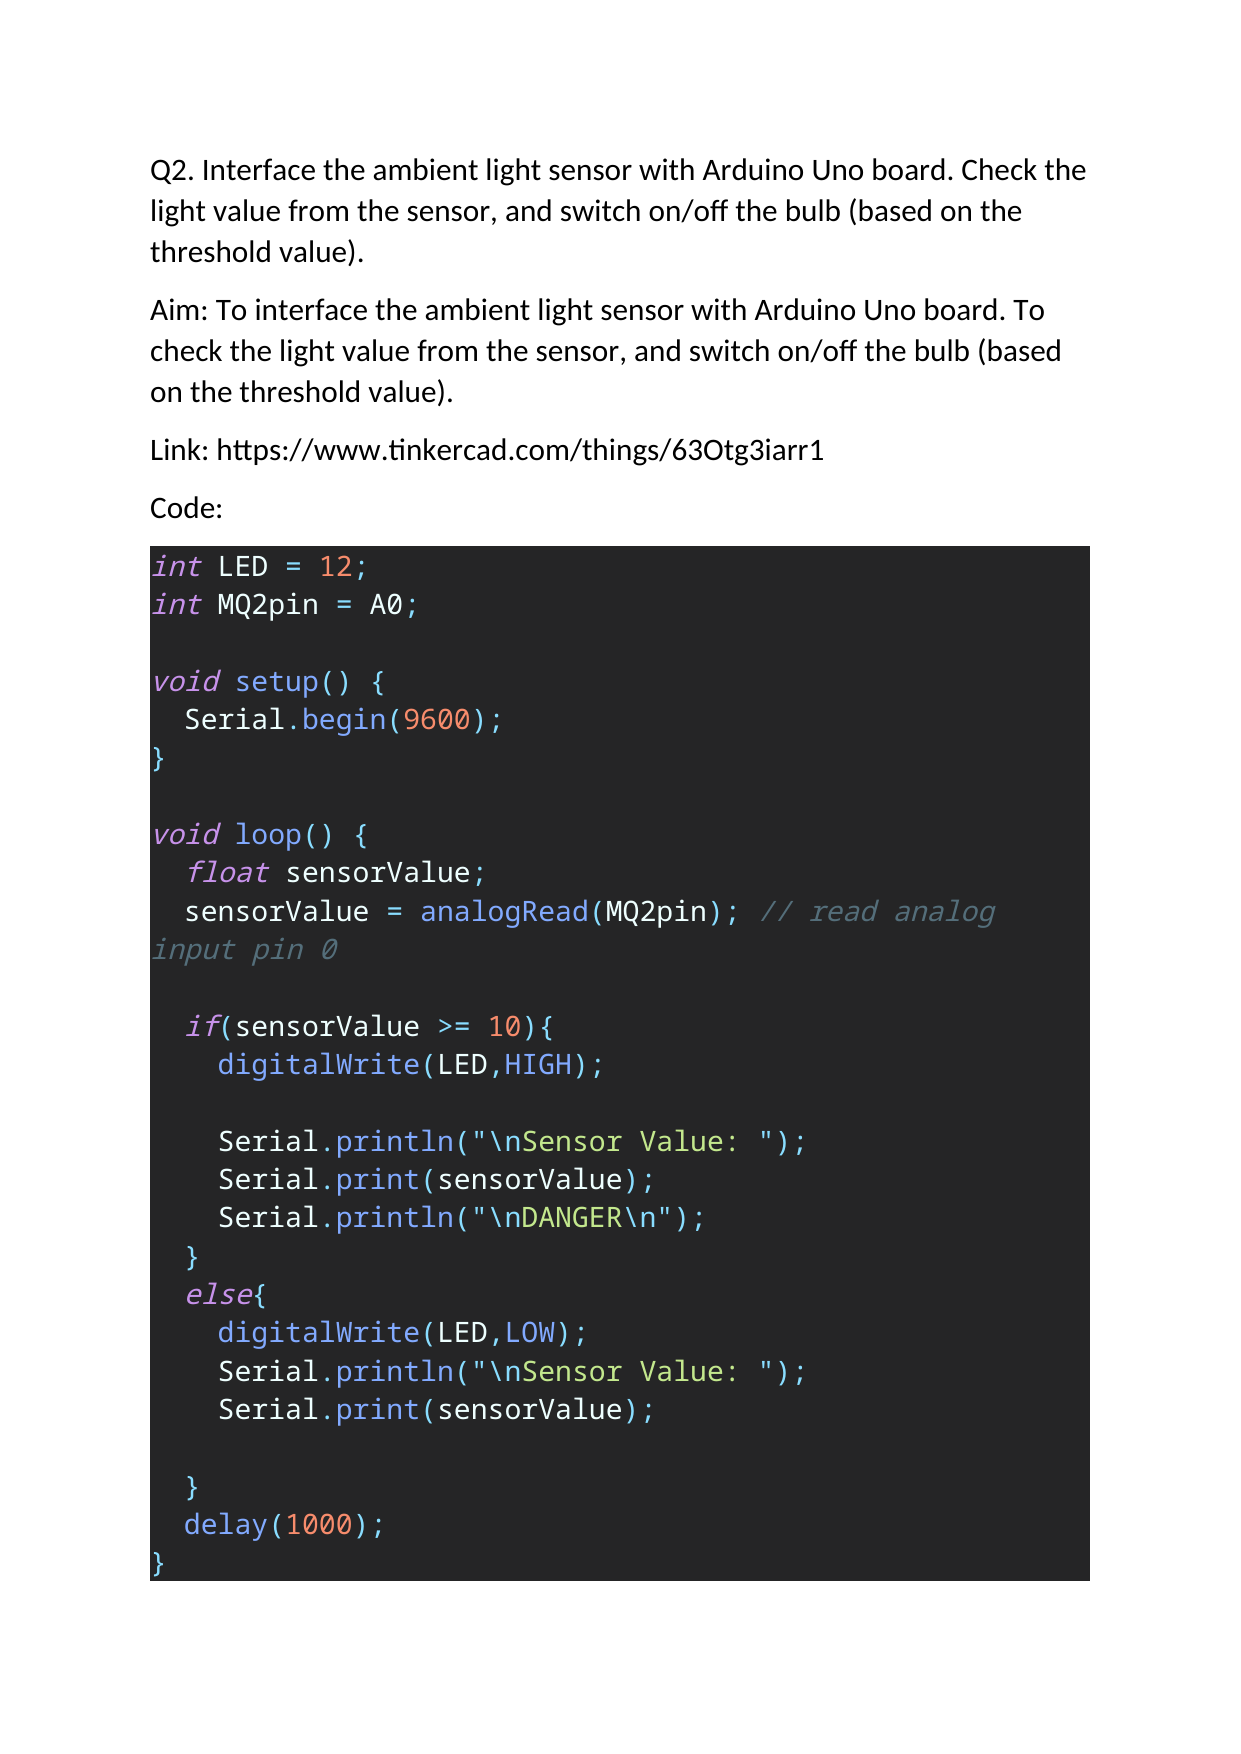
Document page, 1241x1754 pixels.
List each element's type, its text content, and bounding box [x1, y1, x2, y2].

text int MQ2pin = A0; [150, 584, 1090, 622]
text Serial.print(sensorValue); [150, 1389, 1090, 1427]
text } [150, 1542, 1090, 1581]
text Serial.begin(9600); [150, 699, 1090, 737]
text sensorValue = analogRead(MQ2pin); // read analog input pin 0 [150, 891, 1090, 967]
text int LED = 12; [150, 546, 1090, 584]
text Code: [150, 488, 1090, 526]
text else{ [150, 1274, 1090, 1312]
text void loop() { [150, 814, 1090, 852]
text Aim: To interface the ambient light sensor with Arduino Uno board. To check the light value from the sensor, and switch on/off the bulb (based on the threshold value). [150, 290, 1090, 411]
text digitalWrite(LED,HIGH); [150, 1044, 1090, 1082]
text Link: https://www.tinkercad.com/things/63Otg3iarr1 [150, 430, 1090, 468]
text } [150, 1236, 1090, 1274]
text float sensorValue; [150, 852, 1090, 891]
text void setup() { [150, 661, 1090, 699]
text Serial.println("\nSensor Value: "); [150, 1121, 1090, 1159]
text if(sensorValue >= 10){ [150, 1006, 1090, 1044]
text Serial.println("\nDANGER\n"); [150, 1197, 1090, 1236]
text Serial.print(sensorValue); [150, 1159, 1090, 1197]
text Serial.println("\nSensor Value: "); [150, 1351, 1090, 1389]
text digitalWrite(LED,LOW); [150, 1312, 1090, 1351]
text delay(1000); [150, 1504, 1090, 1542]
text } [150, 737, 1090, 776]
text } [150, 1466, 1090, 1504]
text Q2. Interface the ambient light sensor with Arduino Uno board. Check the light value from the sensor, and switch on/off the bulb (based on the threshold value). [150, 150, 1090, 270]
